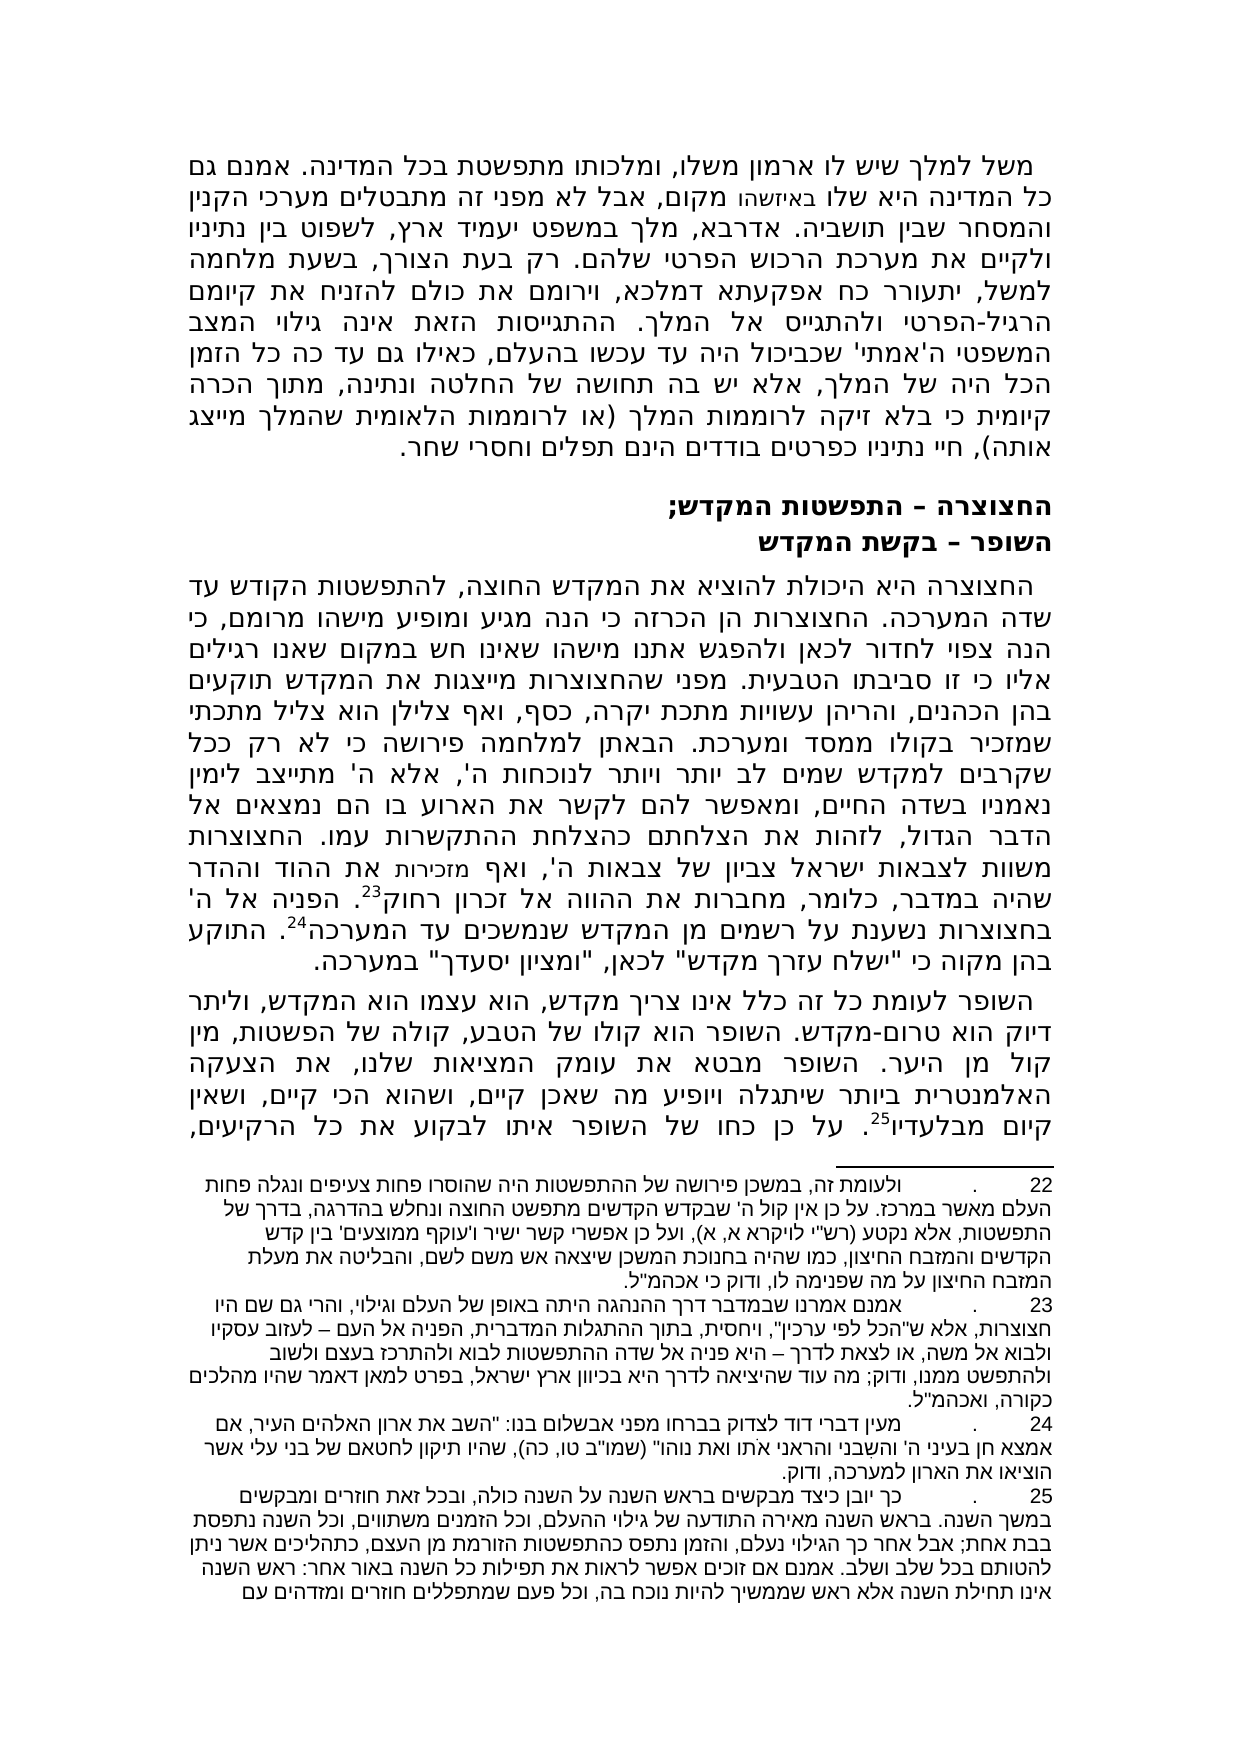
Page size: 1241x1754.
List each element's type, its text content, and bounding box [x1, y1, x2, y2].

text השופר לעומת כל זה כלל אינו צריך מקדש, הוא עצמו הוא המקדש, וליתר דיוק הוא טרום-מקדש. השופר הוא קולו של הטבע, קולה של הפשטות, מין קול מן היער. השופר מבטא את עומק המציאות שלנו, את הצעקה האלמנטרית ביותר שיתגלה ויופיע מה שאכן קיים, ושהוא הכי קיים, ושאין קיום מבלעדיו. על כן כחו של השופר איתו לבקוע את כל הרקיעים, כדלעיל. "אין פוחתין מעשרה מלכיות, מעשרה זכרונות מעשרה שופרות, ואם אמר שבע מכולן יצא, כנגד שבעה רקיעין". השופר 'צועק' שהצמצום אינו כפשוטו, בעוד החצוצרה 'מכבדת' את הצמצום, ותופסת את הכללים שנוצרו בעקבותיו כ'רציניים' ומשמעותיים ואהובים על ה', שעל כן צריך לגלות את ה' בכפוף ובהתאם לאותם כללים. [187, 985, 1053, 1142]
text החצוצרה – התפשטות המקדש; השופר – בקשת המקדש [187, 487, 1053, 558]
text החצוצרה היא היכולת להוציא את המקדש החוצה, להתפשטות הקודש עד שדה המערכה. החצוצרות הן הכרזה כי הנה מגיע ומופיע מישהו מרומם, כי הנה צפוי לחדור לכאן ולהפגש אתנו מישהו שאינו חש במקום שאנו רגילים אליו כי זו סביבתו הטבעית. מפני שהחצוצרות מייצגות את המקדש תוקעים בהן הכהנים, והריהן עשויות מתכת יקרה, כסף, ואף צלילן הוא צליל מתכתי שמזכיר בקולו ממסד ומערכת. הבאתן למלחמה פירושה כי לא רק ככל שקרבים למקדש שמים לב יותר ויותר לנוכחות ה', אלא ה' מתייצב לימין נאמניו בשדה החיים, ומאפשר להם לקשר את הארוע בו הם נמצאים אל הדבר הגדול, לזהות את הצלחתם כהצלחת ההתקשרות עמו. החצוצרות משוות לצבאות ישראל צביון של צבאות ה', ואף מזכירות את ההוד וההדר שהיה במדבר, כלומר, מחברות את ההווה אל זכרון רחוק. הפניה אל ה' בחצוצרות נשענת על רשמים מן המקדש שנמשכים עד המערכה. התוקע בהן מקוה כי "ישלח עזרך מקדש" לכאן, "ומציון יסעדך" במערכה. [187, 571, 1053, 977]
text משל למלך שיש לו ארמון משלו, ומלכותו מתפשטת בכל המדינה. אמנם גם כל המדינה היא שלו באיזשהו מקום, אבל לא מפני זה מתבטלים מערכי הקנין והמסחר שבין תושביה. אדרבא, מלך במשפט יעמיד ארץ, לשפוט בין נתיניו ולקיים את מערכת הרכוש הפרטי שלהם. רק בעת הצורך, בשעת מלחמה למשל, יתעורר כח אפקעתא דמלכא, וירומם את כולם להזניח את קיומם הרגיל-הפרטי ולהתגייס אל המלך. ההתגייסות הזאת אינה גילוי המצב המשפטי ה'אמתי' שכביכול היה עד עכשו בהעלם, כאילו גם עד כה כל הזמן הכל היה של המלך, אלא יש בה תחושה של החלטה ונתינה, מתוך הכרה קיומית כי בלא זיקה לרוממות המלך (או לרוממות הלאומית שהמלך מייצג אותה), חיי נתיניו כפרטים בודדים הינם תפלים וחסרי שחר. [187, 150, 1053, 462]
